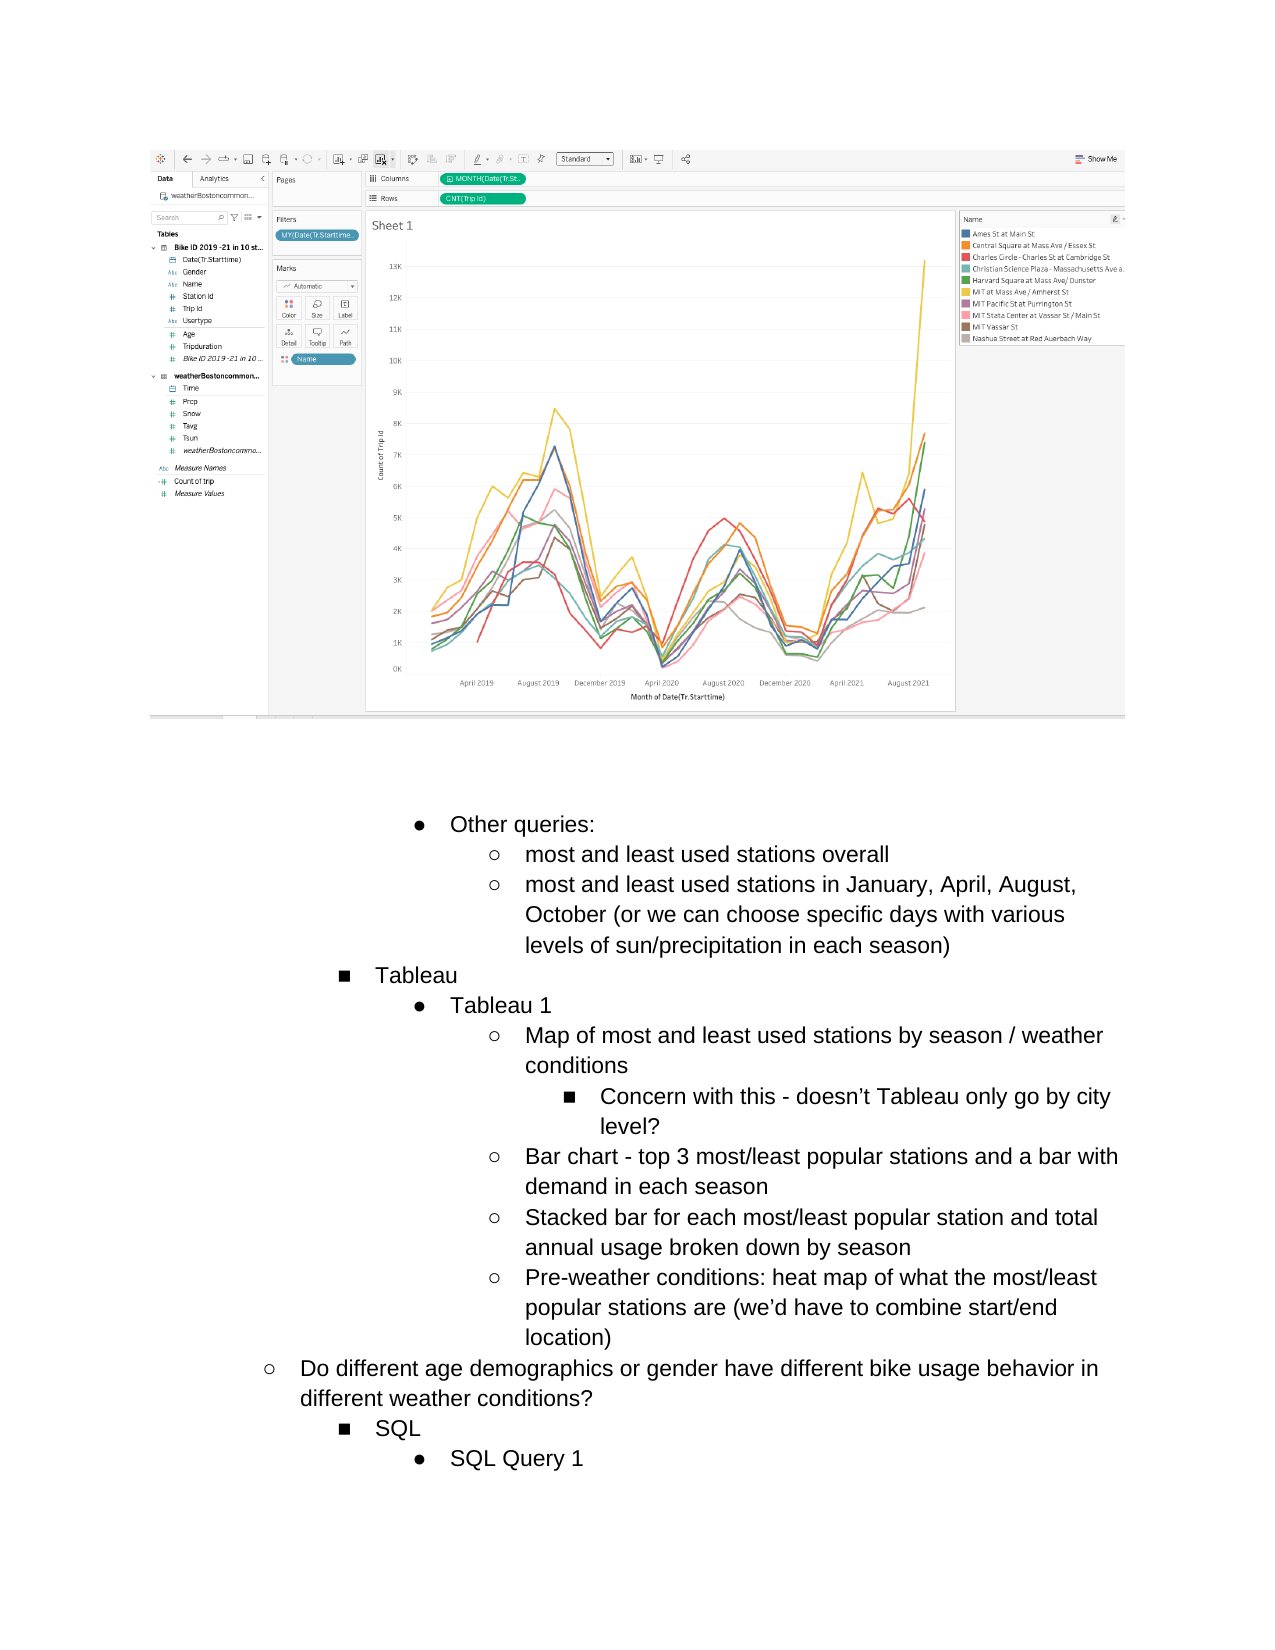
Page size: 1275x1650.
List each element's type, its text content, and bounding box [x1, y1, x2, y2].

list Concern with this - doesn’t Tableau only go by city level? [562, 1083, 1125, 1139]
picture [150, 150, 1125, 719]
list Tableau [337, 962, 1125, 988]
list Do different age demographics or gender have different bike usage behavior in different weather conditions? [262, 1354, 1125, 1411]
list most and least used stations overall [487, 841, 1125, 867]
list Bar chart - top 3 most/least popular stations and a bar with demand in each season [487, 1143, 1125, 1199]
list Other queries: [412, 811, 1125, 837]
list Tableau 1 [412, 992, 1125, 1018]
list SQL Query 1 [412, 1445, 1125, 1471]
list Map of most and least used stations by season / weather conditions [487, 1022, 1125, 1079]
list Stacked bar for each most/least popular station and total annual usage broken down by season [487, 1203, 1125, 1260]
list Pre-weather conditions: heat map of what the most/least popular stations are (we’d have to combine start/end location) [487, 1264, 1125, 1351]
list SQL [337, 1415, 1125, 1441]
list most and least used stations in January, April, August, October (or we can choose specific days with various levels of sun/precipitation in each season) [487, 871, 1125, 958]
